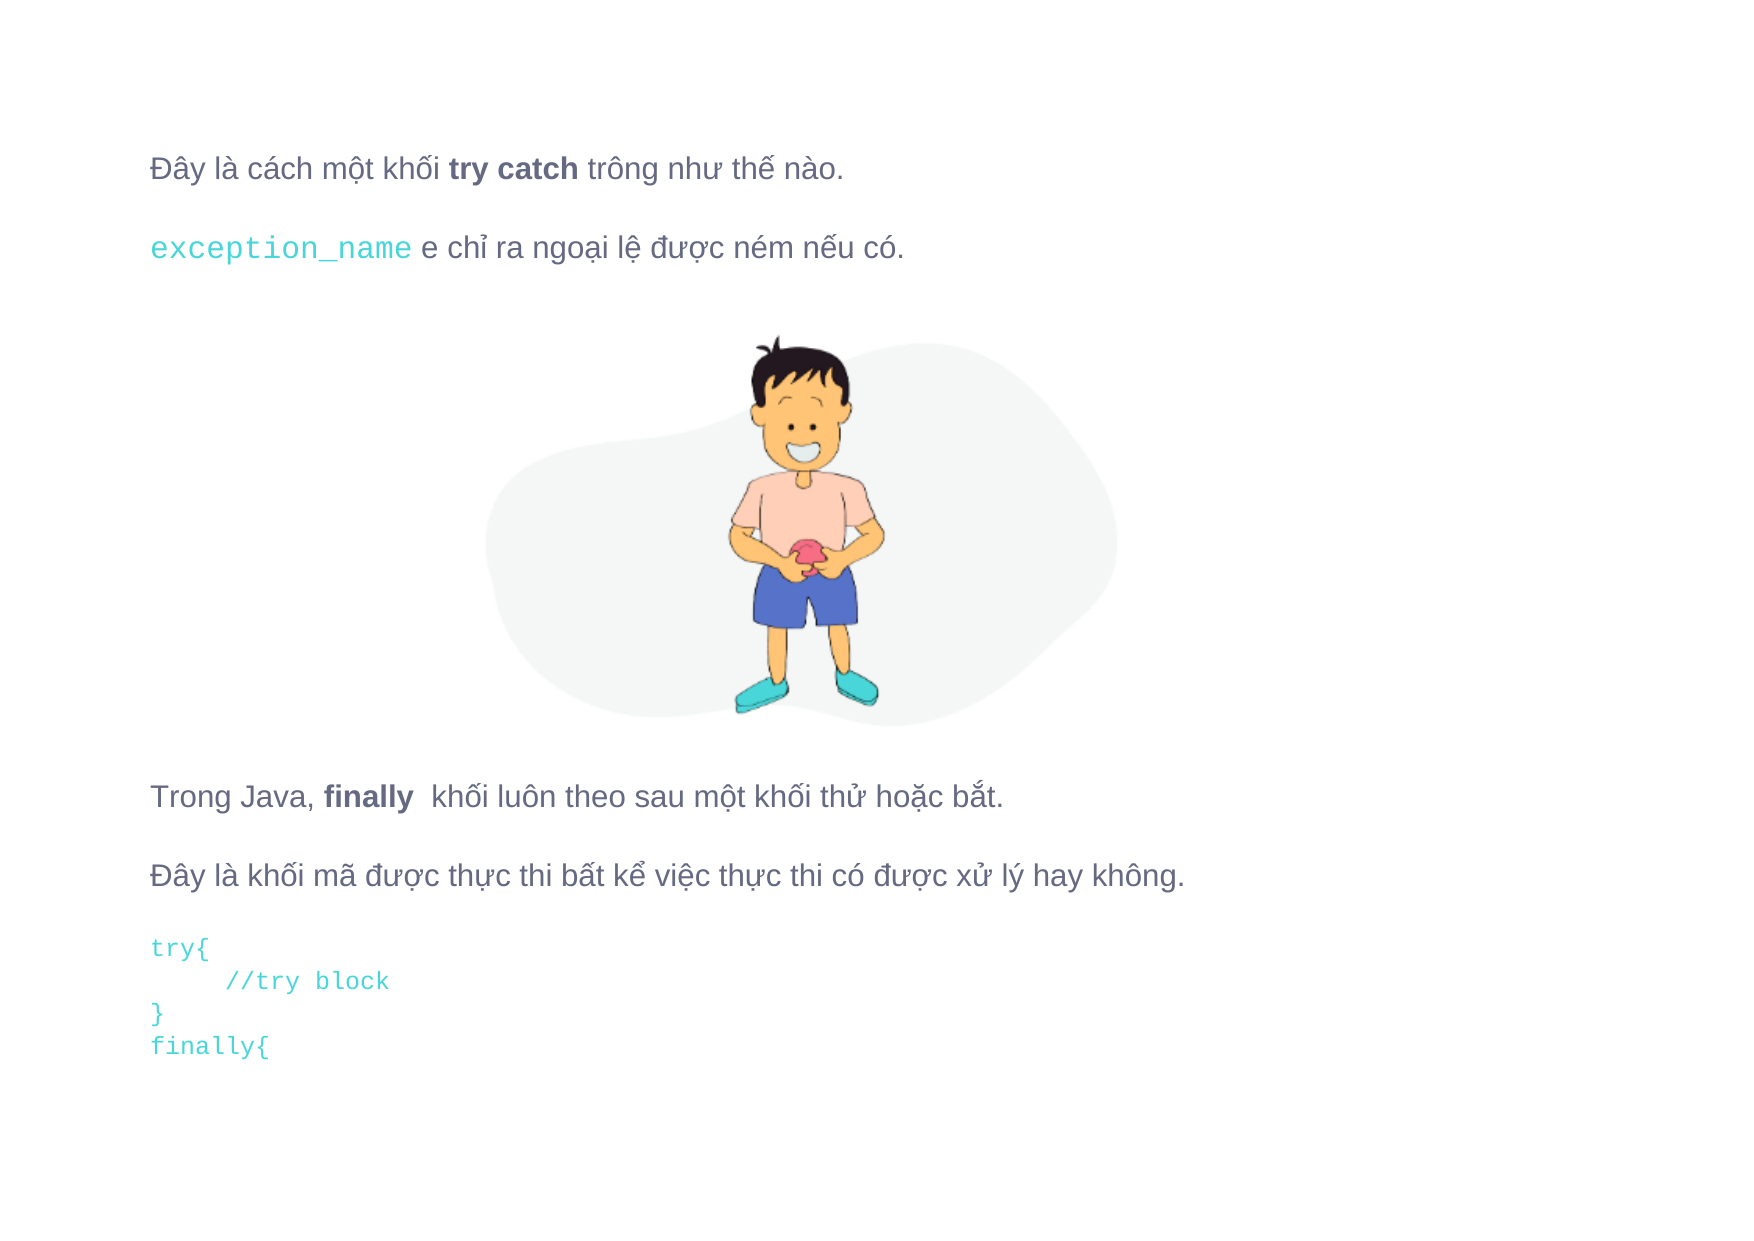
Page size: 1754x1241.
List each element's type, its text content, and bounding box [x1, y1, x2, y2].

subtitle Đây là cách một khối try catch trông như thế nào. [150, 150, 1604, 186]
text } [150, 1001, 1604, 1029]
picture [450, 311, 1149, 743]
subtitle Đây là khối mã được thực thi bất kể việc thực thi có được xử lý hay không. [150, 857, 1604, 893]
subtitle exception_name e chỉ ra ngoại lệ được ném nếu có. [150, 229, 1604, 268]
text //try block [150, 968, 1604, 997]
text try{ [150, 936, 1604, 964]
text finally{ [150, 1033, 1604, 1062]
subtitle Trong Java, finally khối luôn theo sau một khối thử hoặc bắt. [150, 778, 1604, 814]
